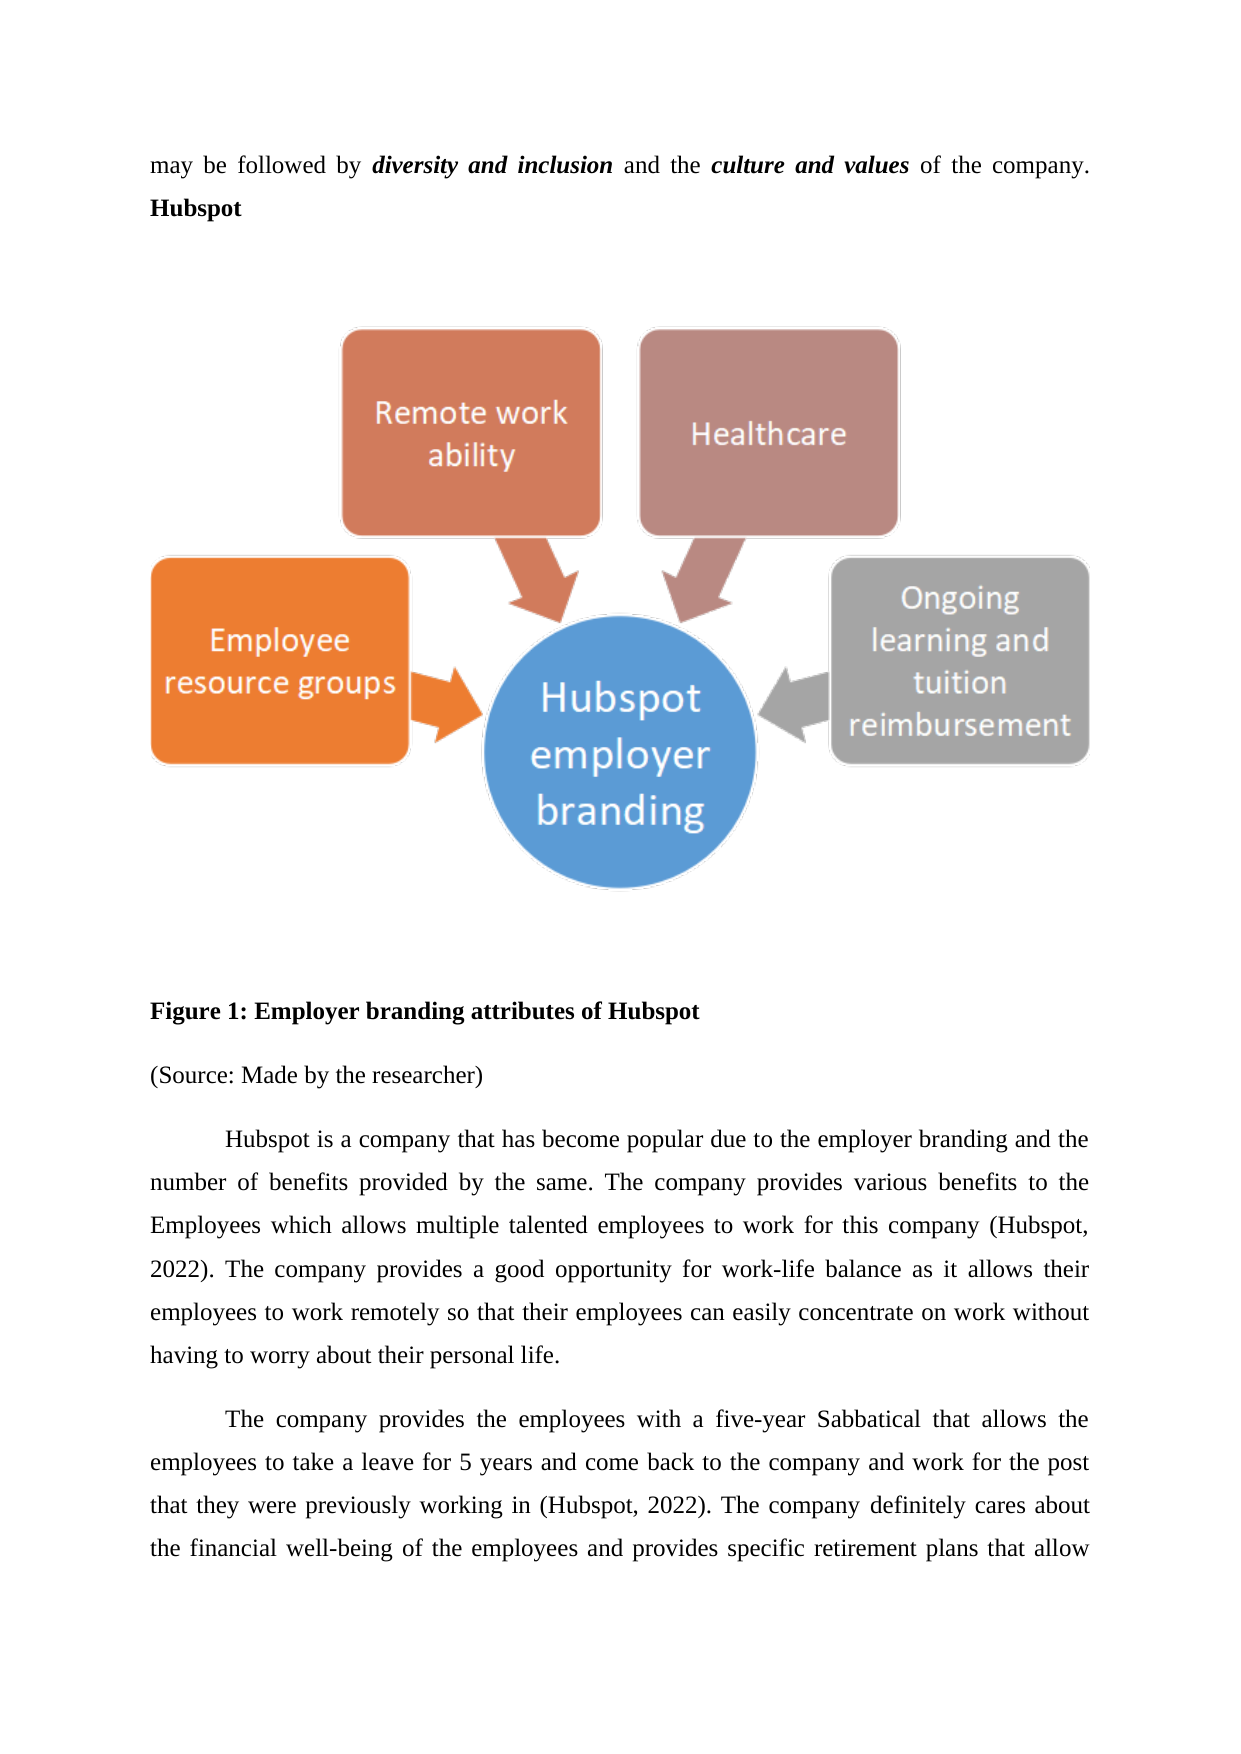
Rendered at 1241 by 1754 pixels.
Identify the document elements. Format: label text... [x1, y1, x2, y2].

picture [150, 257, 1090, 962]
text (Source: Made by the researcher) [150, 1060, 1090, 1089]
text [150, 1404, 1090, 1562]
text Figure 1: Employer branding attributes of Hubspot [150, 996, 1090, 1025]
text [150, 150, 1090, 222]
text Hubspot is a company that has become popular due to the employer branding and the number of benefits provided by the same. The company provides various benefits to the Employees which allows multiple talented employees to work for this company (Hubspot, 2022). The company provides a good opportunity for work-life balance as it allows their employees to work remotely so that their employees can easily concentrate on work without having to worry about their personal life. [150, 1124, 1090, 1369]
